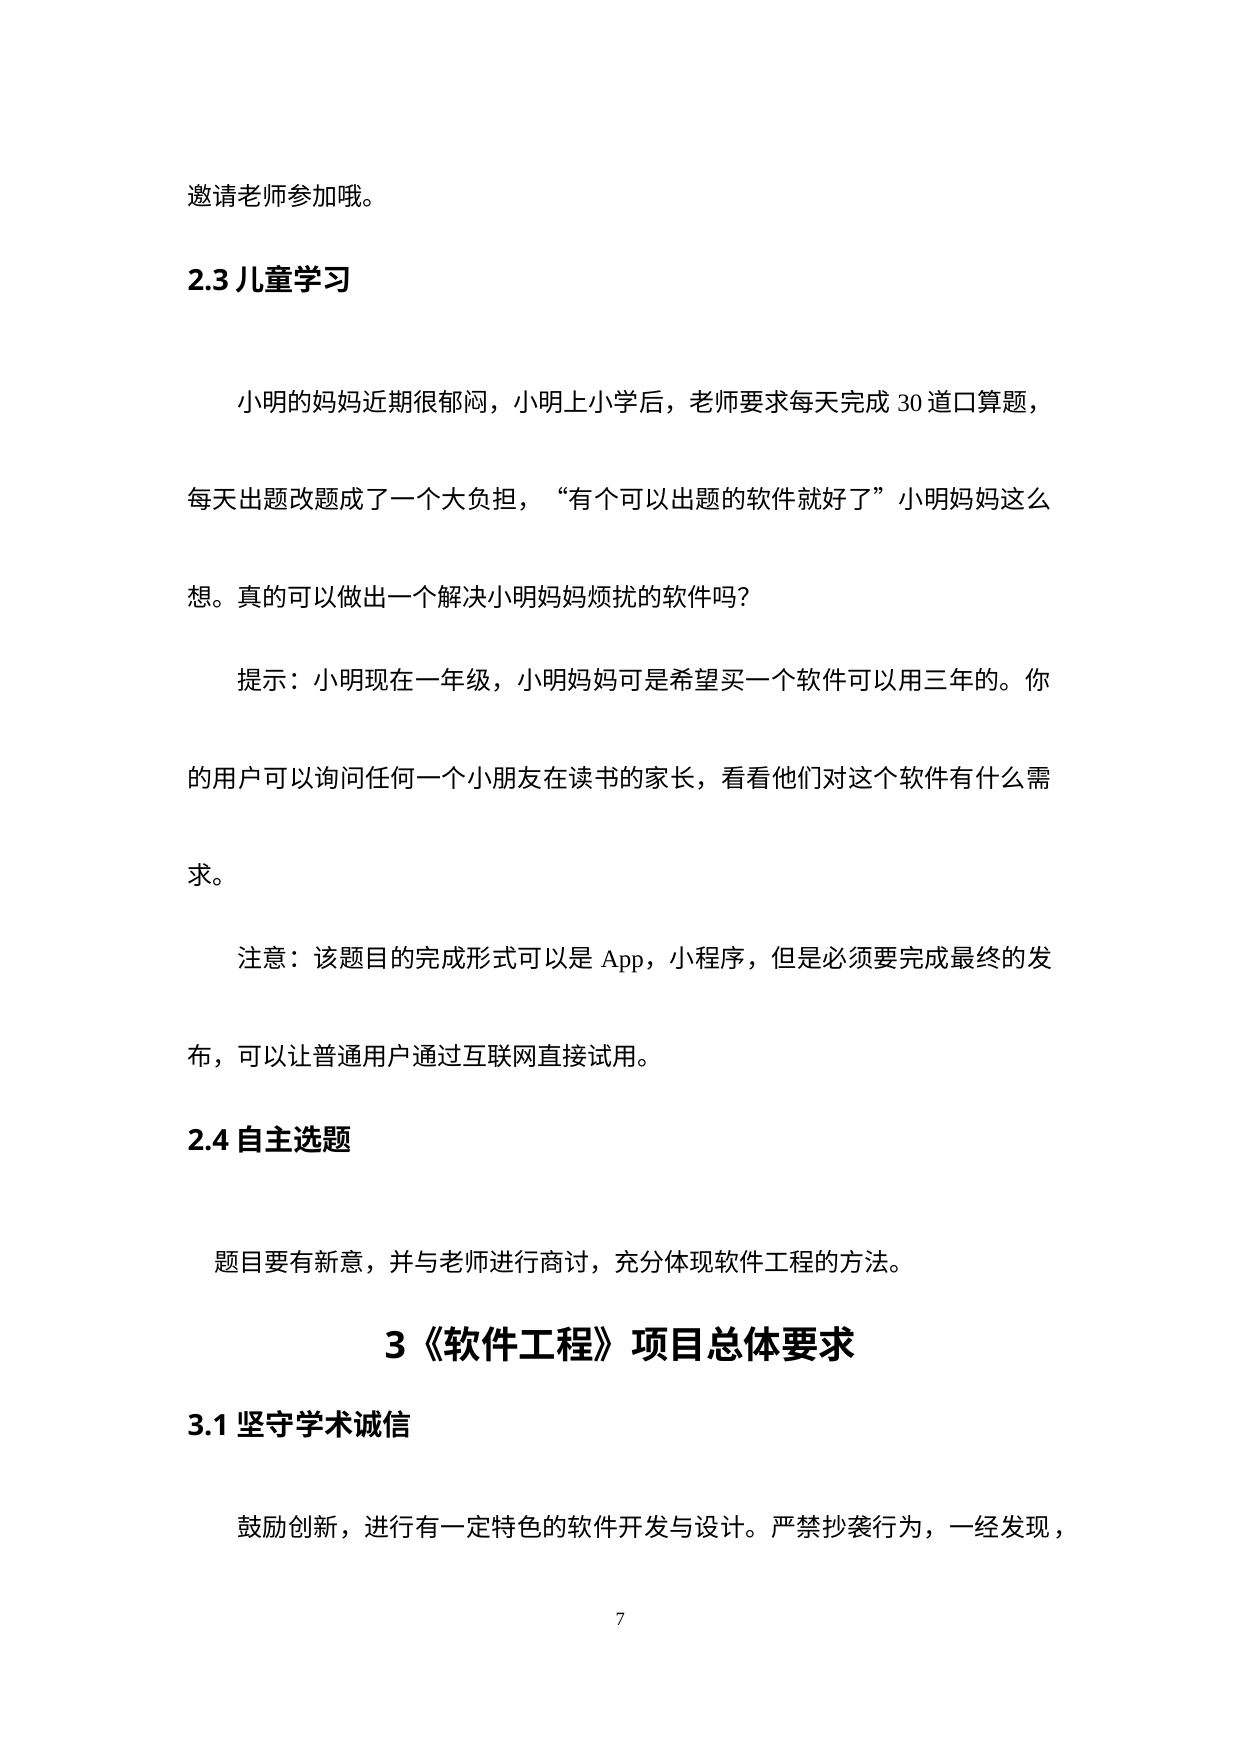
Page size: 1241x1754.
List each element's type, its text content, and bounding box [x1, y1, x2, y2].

subtitle 2.4自主选题 [187, 1105, 1053, 1170]
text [187, 1493, 1053, 1558]
text 提示：小明现在一年级，小明妈妈可是希望买一个软件可以用三年的。你的用户可以询问任何一个小朋友在读书的家长，看看他们对这个软件有什么需求。 [187, 646, 1053, 906]
subtitle 2.3儿童学习 [187, 245, 1053, 310]
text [187, 162, 1053, 227]
subtitle 3《软件工程》项目总体要求 [187, 1309, 1053, 1374]
text 题目要有新意，并与老师进行商讨，充分体现软件工程的方法。 [187, 1228, 1053, 1293]
text 小明的妈妈近期很郁闷，小明上小学后，老师要求每天完成30道口算题，每天出题改题成了一个大负担，“有个可以出题的软件就好了”小明妈妈这么想。真的可以做出一个解决小明妈妈烦扰的软件吗？ [187, 368, 1053, 628]
subtitle 3.1 坚守学术诚信 [187, 1391, 1053, 1456]
text 注意：该题目的完成形式可以是App，小程序，但是必须要完成最终的发布，可以让普通用户通过互联网直接试用。 [187, 924, 1053, 1087]
